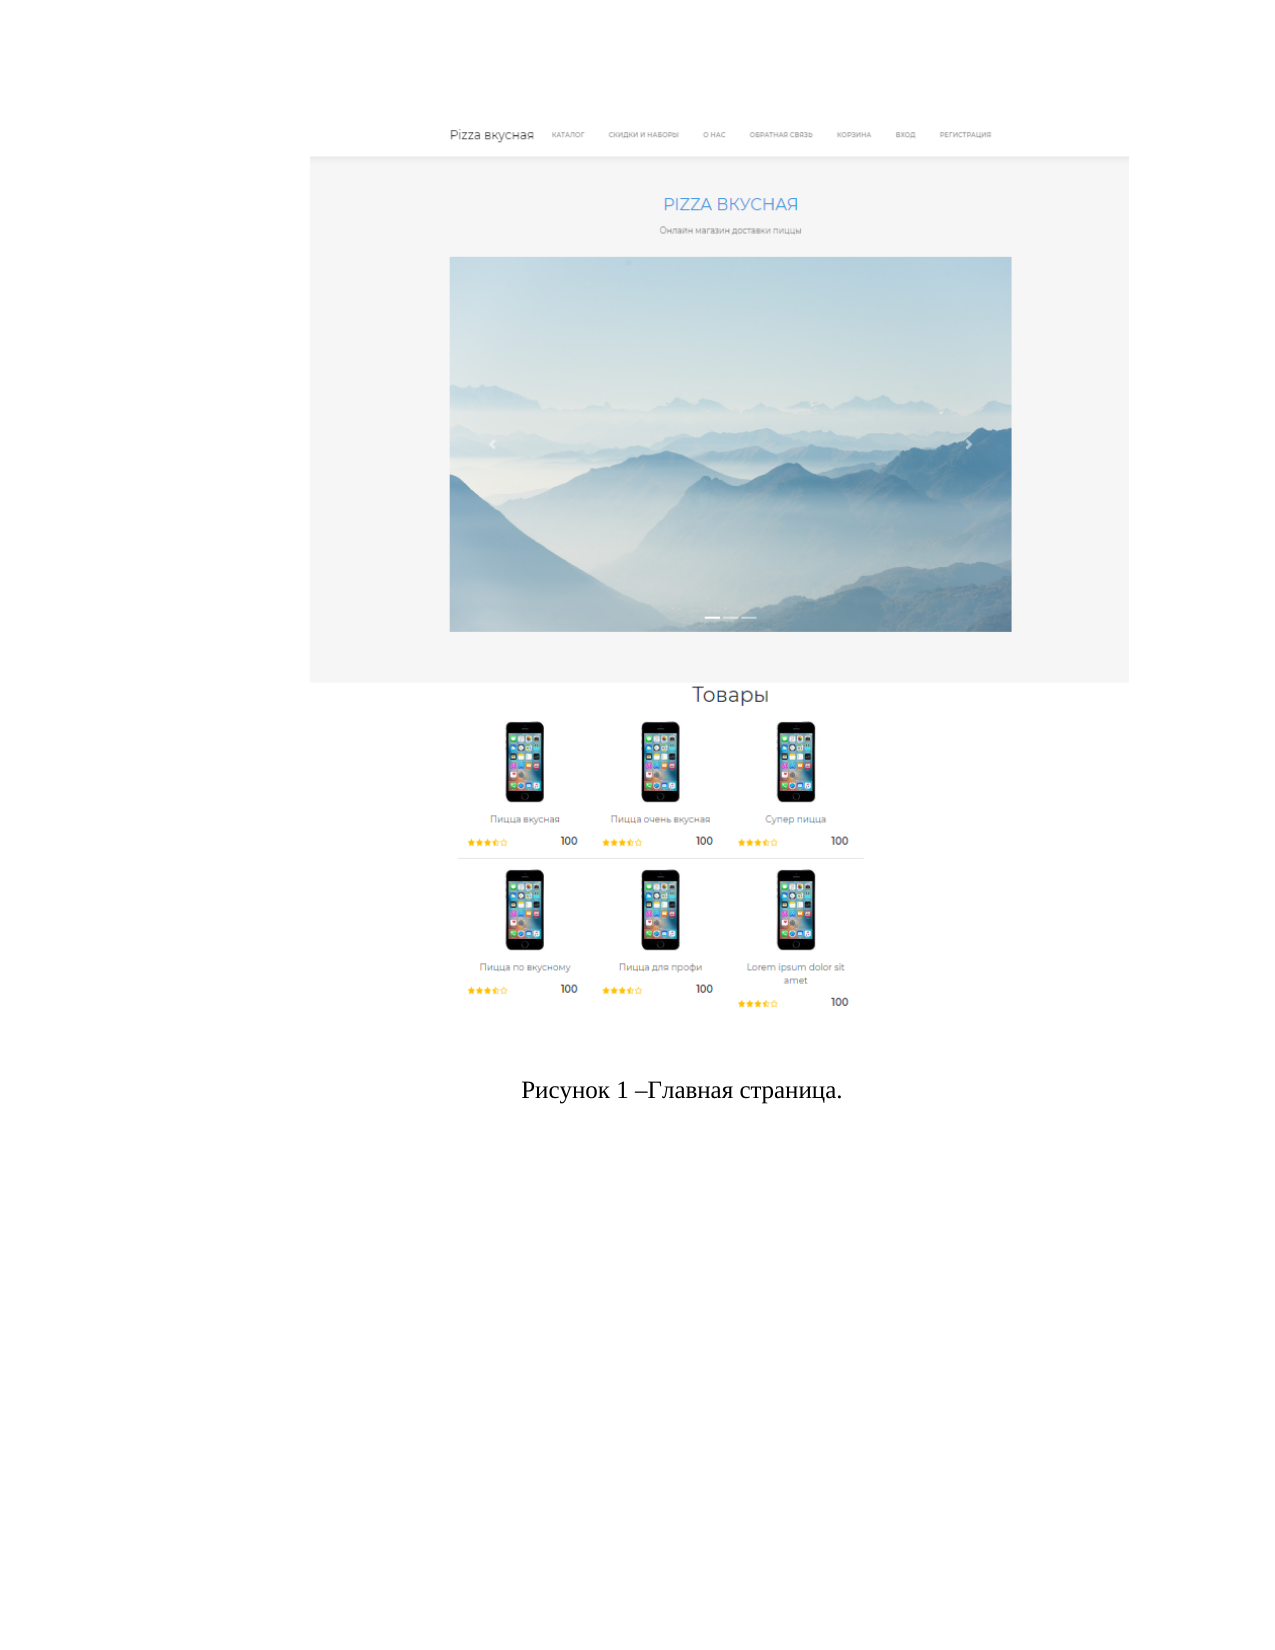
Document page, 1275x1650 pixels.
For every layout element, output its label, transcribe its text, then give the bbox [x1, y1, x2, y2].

picture [309, 118, 1129, 1012]
text Рисунок 1 –Главная страница. [177, 1075, 1186, 1103]
